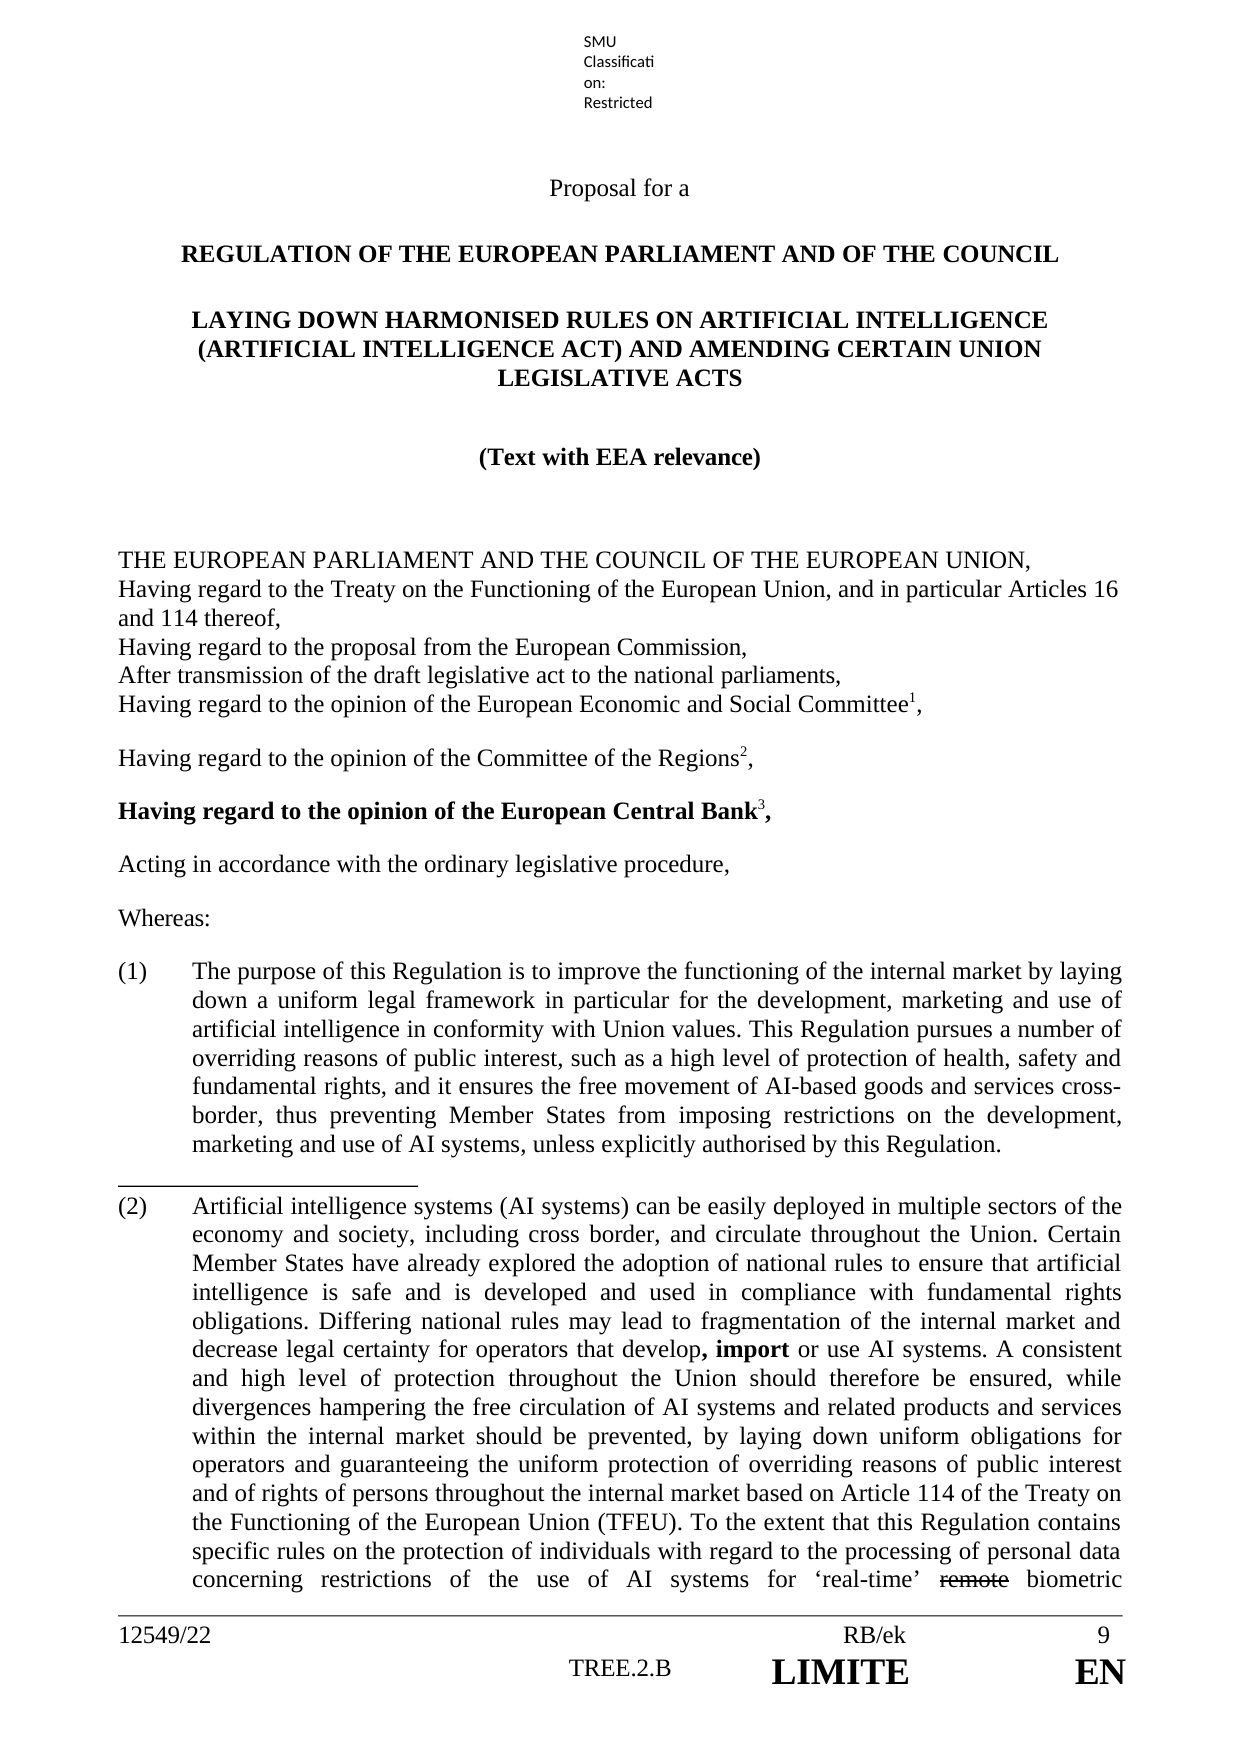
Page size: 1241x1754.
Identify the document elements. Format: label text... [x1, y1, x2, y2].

text Proposal for a [118, 173, 1121, 201]
text (Text with EEA relevance) [118, 442, 1121, 471]
text REGULATION OF THE EUROPEAN PARLIAMENT AND OF THE COUNCIL [118, 239, 1121, 268]
text Having regard to the opinion of the European Central Bank3, Acting in accordance with the ordinary legislative procedure, Whereas: [118, 796, 807, 932]
list The purpose of this Regulation is to improve the functioning of the internal market by laying down a uniform legal framework in particular for the development, marketing and use of artificial intelligence in conformity with Union values. This Regulation pursues a number of overriding reasons of public interest, such as a high level of protection of health, safety and fundamental rights, and it ensures the free movement of AI-based goods and services cross- border, thus preventing Member States from imposing restrictions on the development, marketing and use of AI systems, unless explicitly authorised by this Regulation. [118, 956, 1123, 1158]
text Having regard to the opinion of the European Economic and Social Committee1, Having regard to the opinion of the Committee of the Regions2, [118, 689, 991, 771]
text THE EUROPEAN PARLIAMENT AND THE COUNCIL OF THE EUROPEAN UNION, [118, 545, 1134, 574]
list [118, 1191, 1122, 1593]
text LAYING DOWN HARMONISED RULES ON ARTIFICIAL INTELLIGENCE (ARTIFICIAL INTELLIGENCE ACT) AND AMENDING CERTAIN UNION LEGISLATIVE ACTS [118, 306, 1121, 392]
text After transmission of the draft legislative act to the national parliaments, [118, 660, 1134, 689]
text Having regard to the proposal from the European Commission, [118, 632, 1134, 660]
text Having regard to the Treaty on the Functioning of the European Union, and in particular Articles 16 and 114 thereof, [118, 574, 1134, 631]
